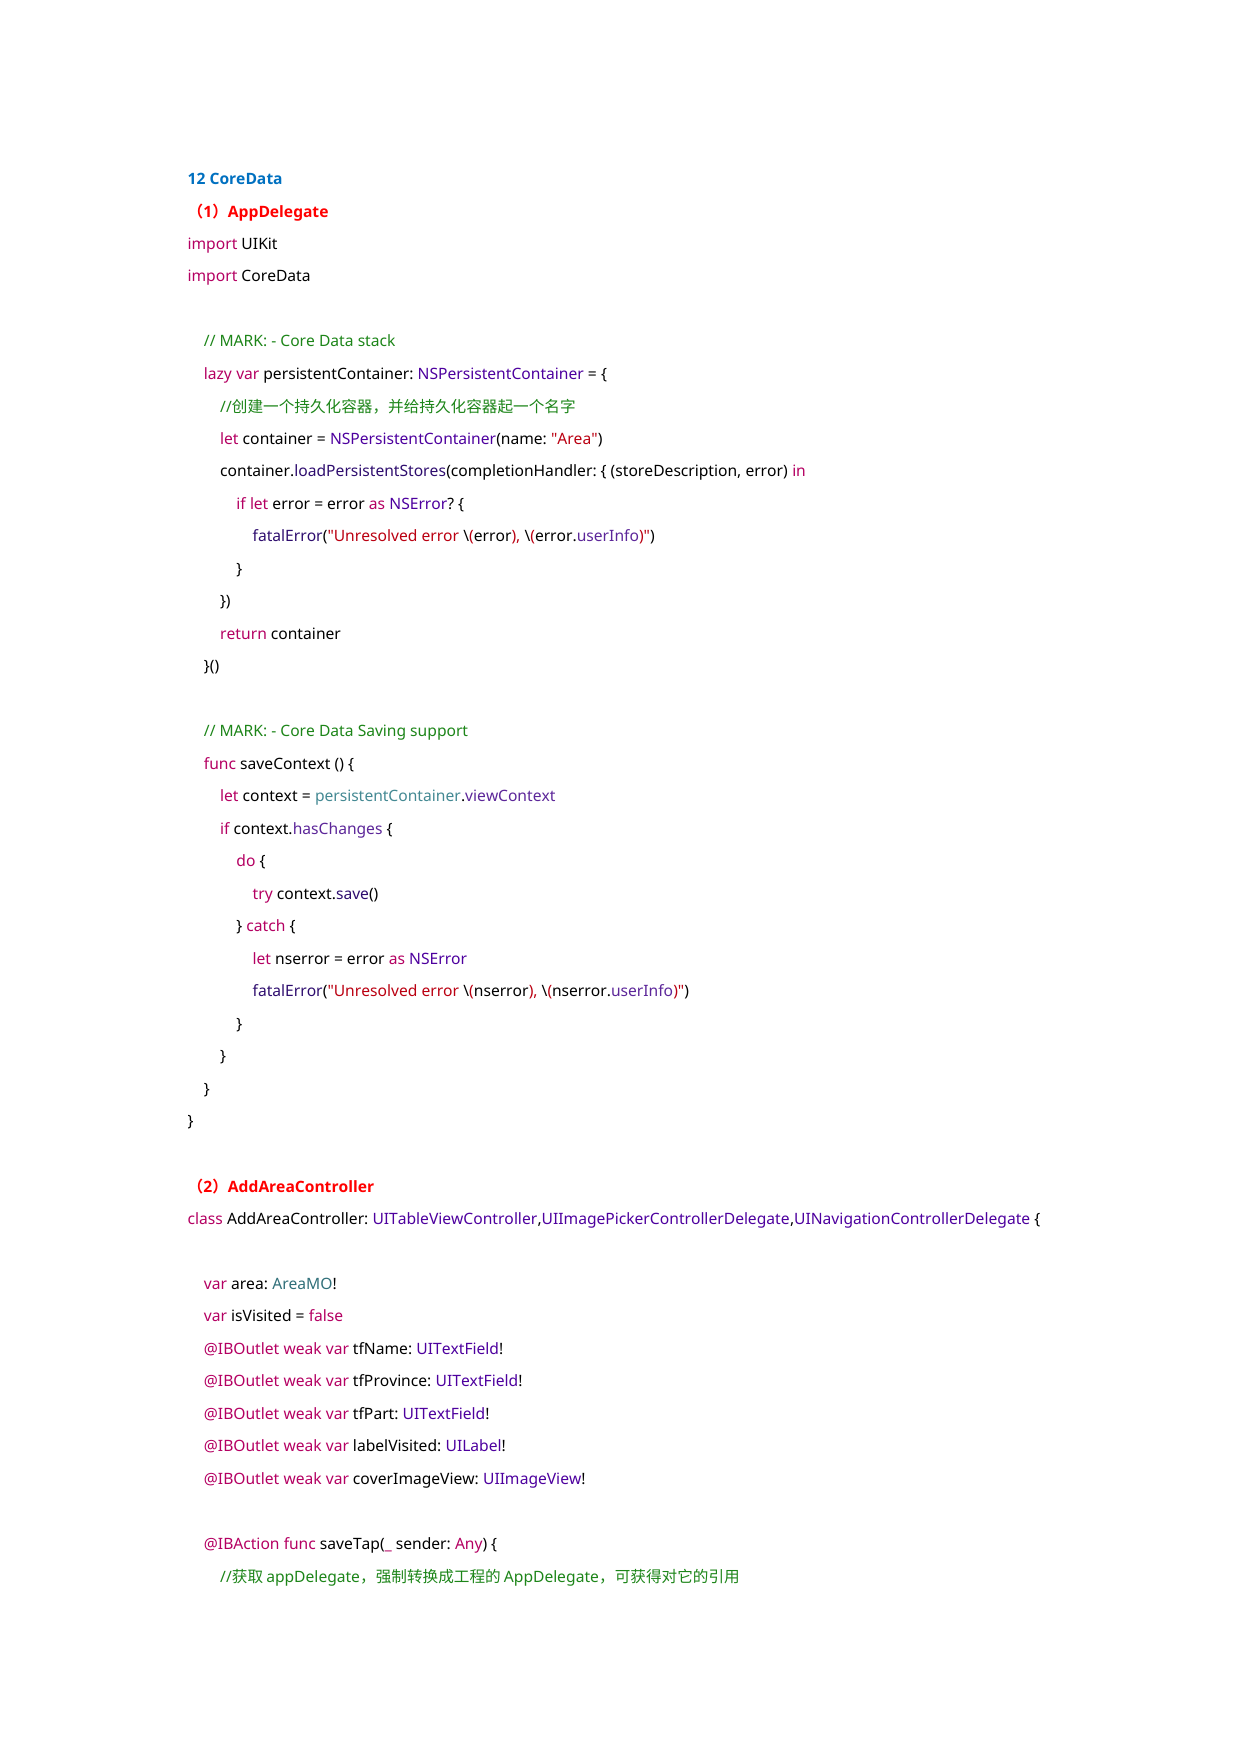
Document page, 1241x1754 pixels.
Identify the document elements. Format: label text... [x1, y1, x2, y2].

text // MARK: - Core Data Saving support [187, 714, 1053, 747]
text let context = persistentContainer.viewContext [187, 779, 1053, 812]
text @IBOutlet weak var tfPart: UITextField! [187, 1397, 1053, 1429]
text var area: AreaMO! [187, 1267, 1053, 1299]
text @IBOutlet weak var tfProvince: UITextField! [187, 1364, 1053, 1397]
text try context.save() [187, 877, 1053, 909]
text import UIKit [187, 227, 1053, 259]
text if let error = error as NSError? { [187, 487, 1053, 519]
text } [187, 1104, 1053, 1137]
text lazy var persistentContainer: NSPersistentContainer = { [187, 357, 1053, 389]
text } [187, 552, 1053, 584]
text }) [187, 584, 1053, 617]
text @IBAction func saveTap(_ sender: Any) { [187, 1527, 1053, 1559]
text fatalError("Unresolved error \(nserror), \(nserror.userInfo)") [187, 974, 1053, 1007]
text // MARK: - Core Data stack [187, 324, 1053, 357]
text （2）AddAreaController [187, 1169, 1053, 1202]
text //获取appDelegate，强制转换成工程的AppDelegate，可获得对它的引用 [187, 1559, 1053, 1592]
text } [187, 1007, 1053, 1039]
text func saveContext () { [187, 747, 1053, 779]
text var isVisited = false [187, 1299, 1053, 1332]
text } [187, 1039, 1053, 1072]
text } catch { [187, 909, 1053, 942]
text class AddAreaController: UITableViewController,UIImagePickerControllerDelegate,UINavigationControllerDelegate { [187, 1202, 1053, 1234]
text @IBOutlet weak var coverImageView: UIImageView! [187, 1462, 1053, 1494]
text if context.hasChanges { [187, 812, 1053, 844]
text let nserror = error as NSError [187, 942, 1053, 974]
text @IBOutlet weak var tfName: UITextField! [187, 1332, 1053, 1364]
text } [187, 1072, 1053, 1104]
text let container = NSPersistentContainer(name: "Area") [187, 422, 1053, 454]
text fatalError("Unresolved error \(error), \(error.userInfo)") [187, 519, 1053, 552]
text }() [187, 649, 1053, 682]
text 12 CoreData [187, 162, 1053, 194]
text //创建一个持久化容器，并给持久化容器起一个名字 [187, 389, 1053, 422]
text do { [187, 844, 1053, 877]
text （1）AppDelegate [187, 194, 1053, 227]
text container.loadPersistentStores(completionHandler: { (storeDescription, error) in [187, 454, 1053, 487]
text import CoreData [187, 259, 1053, 292]
text return container [187, 617, 1053, 649]
text @IBOutlet weak var labelVisited: UILabel! [187, 1429, 1053, 1462]
